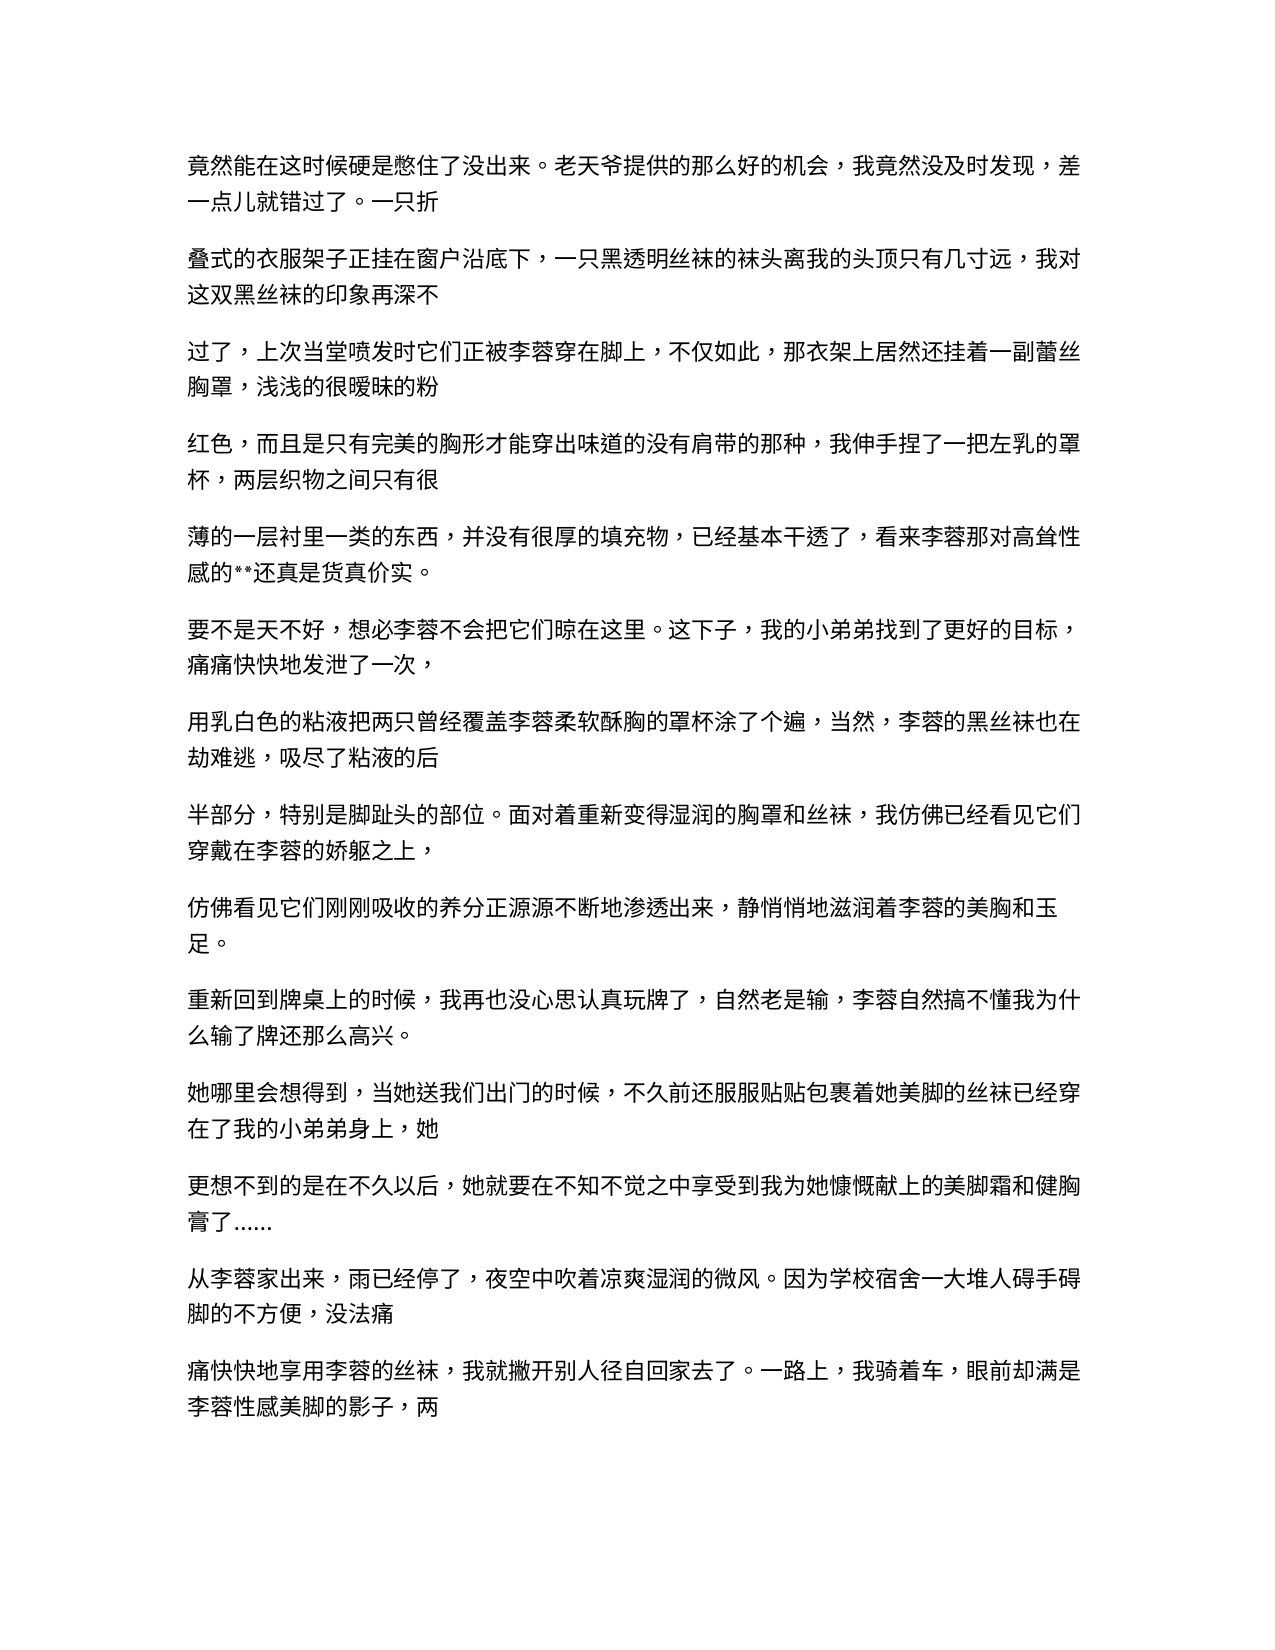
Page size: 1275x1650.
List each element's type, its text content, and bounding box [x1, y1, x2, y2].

text 从李蓉家出来，雨已经停了，夜空中吹着凉爽湿润的微风。因为学校宿舍一大堆人碍手碍脚的不方便，没法痛 [187, 1262, 1087, 1330]
text 竟然能在这时候硬是憋住了没出来。老天爷提供的那么好的机会，我竟然没及时发现，差一点儿就错过了。一只折 [187, 150, 1087, 217]
text 痛快快地享用李蓉的丝袜，我就撇开别人径自回家去了。一路上，我骑着车，眼前却满是李蓉性感美脚的影子，两 [187, 1355, 1087, 1422]
text 重新回到牌桌上的时候，我再也没心思认真玩牌了，自然老是输，李蓉自然搞不懂我为什么输了牌还那么高兴。 [187, 984, 1087, 1052]
text 叠式的衣服架子正挂在窗户沿底下，一只黑透明丝袜的袜头离我的头顶只有几寸远，我对这双黑丝袜的印象再深不 [187, 243, 1087, 310]
text 红色，而且是只有完美的胸形才能穿出味道的没有肩带的那种，我伸手捏了一把左乳的罩杯，两层织物之间只有很 [187, 428, 1087, 495]
text 更想不到的是在不久以后，她就要在不知不觉之中享受到我为她慷慨献上的美脚霜和健胸膏了…… [187, 1170, 1087, 1237]
text 用乳白色的粘液把两只曾经覆盖李蓉柔软酥胸的罩杯涂了个遍，当然，李蓉的黑丝袜也在劫难逃，吸尽了粘液的后 [187, 706, 1087, 773]
text 她哪里会想得到，当她送我们出门的时候，不久前还服服贴贴包裹着她美脚的丝袜已经穿在了我的小弟弟身上，她 [187, 1077, 1087, 1144]
text 仿佛看见它们刚刚吸收的养分正源源不断地渗透出来，静悄悄地滋润着李蓉的美胸和玉足。 [187, 892, 1087, 959]
text 薄的一层衬里一类的东西，并没有很厚的填充物，已经基本干透了，看来李蓉那对高耸性感的**还真是货真价实。 [187, 521, 1087, 588]
text 过了，上次当堂喷发时它们正被李蓉穿在脚上，不仅如此，那衣架上居然还挂着一副蕾丝胸罩，浅浅的很暧昧的粉 [187, 335, 1087, 403]
text 半部分，特别是脚趾头的部位。面对着重新变得湿润的胸罩和丝袜，我仿佛已经看见它们穿戴在李蓉的娇躯之上， [187, 799, 1087, 866]
text 要不是天不好，想必李蓉不会把它们晾在这里。这下子，我的小弟弟找到了更好的目标，痛痛快快地发泄了一次， [187, 613, 1087, 681]
